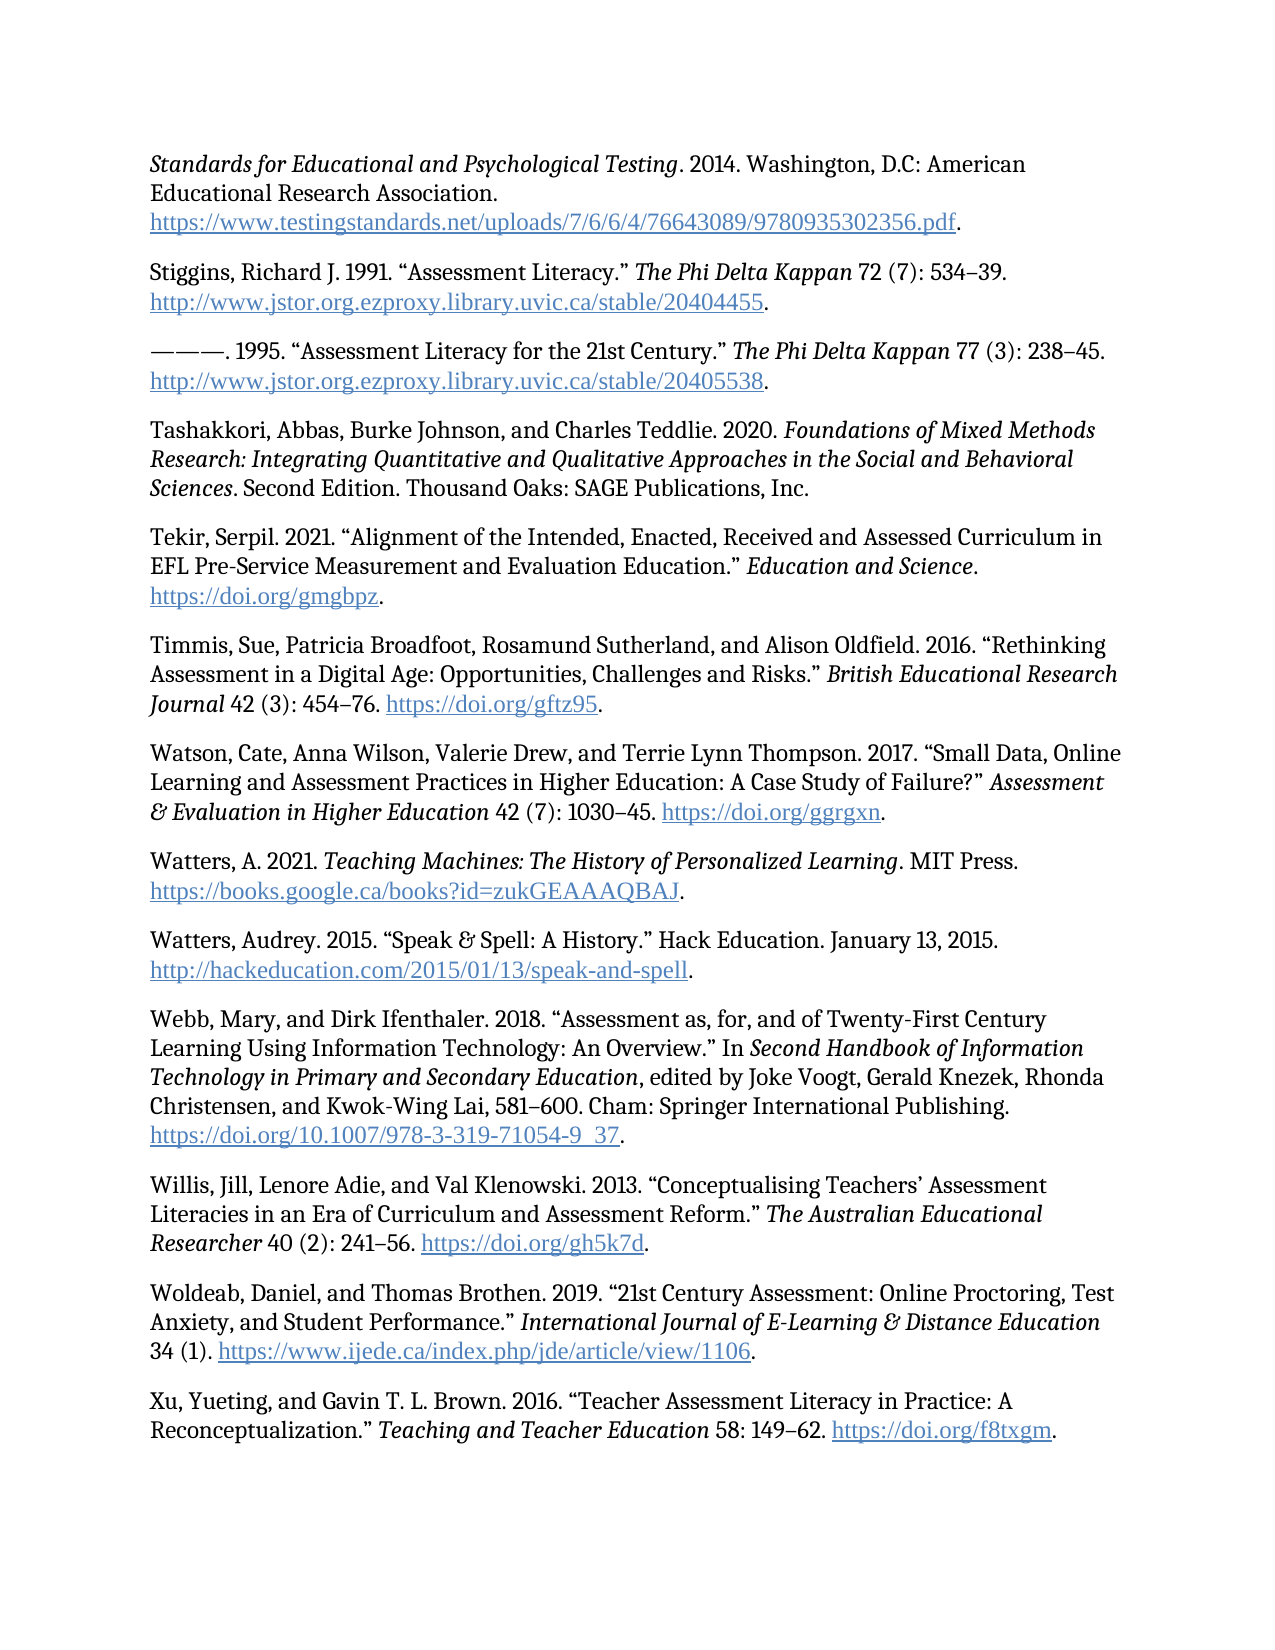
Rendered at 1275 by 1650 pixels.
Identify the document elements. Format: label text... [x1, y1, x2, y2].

text Tekir, Serpil. 2021. “Alignment of the Intended, Enacted, Received and Assessed Curriculum in EFL Pre-Service Measurement and Evaluation Education.” Education and Science. https://doi.org/gmgbpz. [150, 523, 1125, 610]
text Woldeab, Daniel, and Thomas Brothen. 2019. “21st Century Assessment: Online Proctoring, Test Anxiety, and Student Performance.” International Journal of E-Learning & Distance Education 34 (1). https://www.ijede.ca/index.php/jde/article/view/1106. [150, 1279, 1125, 1366]
text Willis, Jill, Lenore Adie, and Val Klenowski. 2013. “Conceptualising Teachers’ Assessment Literacies in an Era of Curriculum and Assessment Reform.” The Australian Educational Researcher 40 (2): 241–56. https://doi.org/gh5k7d. [150, 1171, 1125, 1258]
text Xu, Yueting, and Gavin T. L. Brown. 2016. “Teacher Assessment Literacy in Practice: A Reconceptualization.” Teaching and Teacher Education 58: 149–62. https://doi.org/f8txgm. [150, 1387, 1125, 1445]
text Webb, Mary, and Dirk Ifenthaler. 2018. “Assessment as, for, and of Twenty-First Century Learning Using Information Technology: An Overview.” In Second Handbook of Information Technology in Primary and Secondary Education, edited by Joke Voogt, Gerald Knezek, Rhonda Christensen, and Kwok-Wing Lai, 581–600. Cham: Springer International Publishing. https://doi.org/10.1007/978-3-319-71054-9_37. [150, 1005, 1125, 1150]
text Watson, Cate, Anna Wilson, Valerie Drew, and Terrie Lynn Thompson. 2017. “Small Data, Online Learning and Assessment Practices in Higher Education: A Case Study of Failure?” Assessment & Evaluation in Higher Education 42 (7): 1030–45. https://doi.org/ggrgxn. [150, 739, 1125, 826]
text Stiggins, Richard J. 1991. “Assessment Literacy.” The Phi Delta Kappan 72 (7): 534–39. http://www.jstor.org.ezproxy.library.uvic.ca/stable/20404455. [150, 258, 1125, 316]
text ———. 1995. “Assessment Literacy for the 21st Century.” The Phi Delta Kappan 77 (3): 238–45. http://www.jstor.org.ezproxy.library.uvic.ca/stable/20405538. [150, 337, 1125, 395]
text Watters, A. 2021. Teaching Machines: The History of Personalized Learning. MIT Press. https://books.google.ca/books?id=zukGEAAAQBAJ. [150, 847, 1125, 905]
text Timmis, Sue, Patricia Broadfoot, Rosamund Sutherland, and Alison Oldfield. 2016. “Rethinking Assessment in a Digital Age: Opportunities, Challenges and Risks.” British Educational Research Journal 42 (3): 454–76. https://doi.org/gftz95. [150, 631, 1125, 718]
text Standards for Educational and Psychological Testing. 2014. Washington, D.C: American Educational Research Association. https://www.testingstandards.net/uploads/7/6/6/4/76643089/9780935302356.pdf. [150, 150, 1125, 237]
text Watters, Audrey. 2015. “Speak & Spell: A History.” Hack Education. January 13, 2015. http://hackeducation.com/2015/01/13/speak-and-spell. [150, 926, 1125, 984]
text Tashakkori, Abbas, Burke Johnson, and Charles Teddlie. 2020. Foundations of Mixed Methods Research: Integrating Quantitative and Qualitative Approaches in the Social and Behavioral Sciences. Second Edition. Thousand Oaks: SAGE Publications, Inc. [150, 416, 1125, 502]
